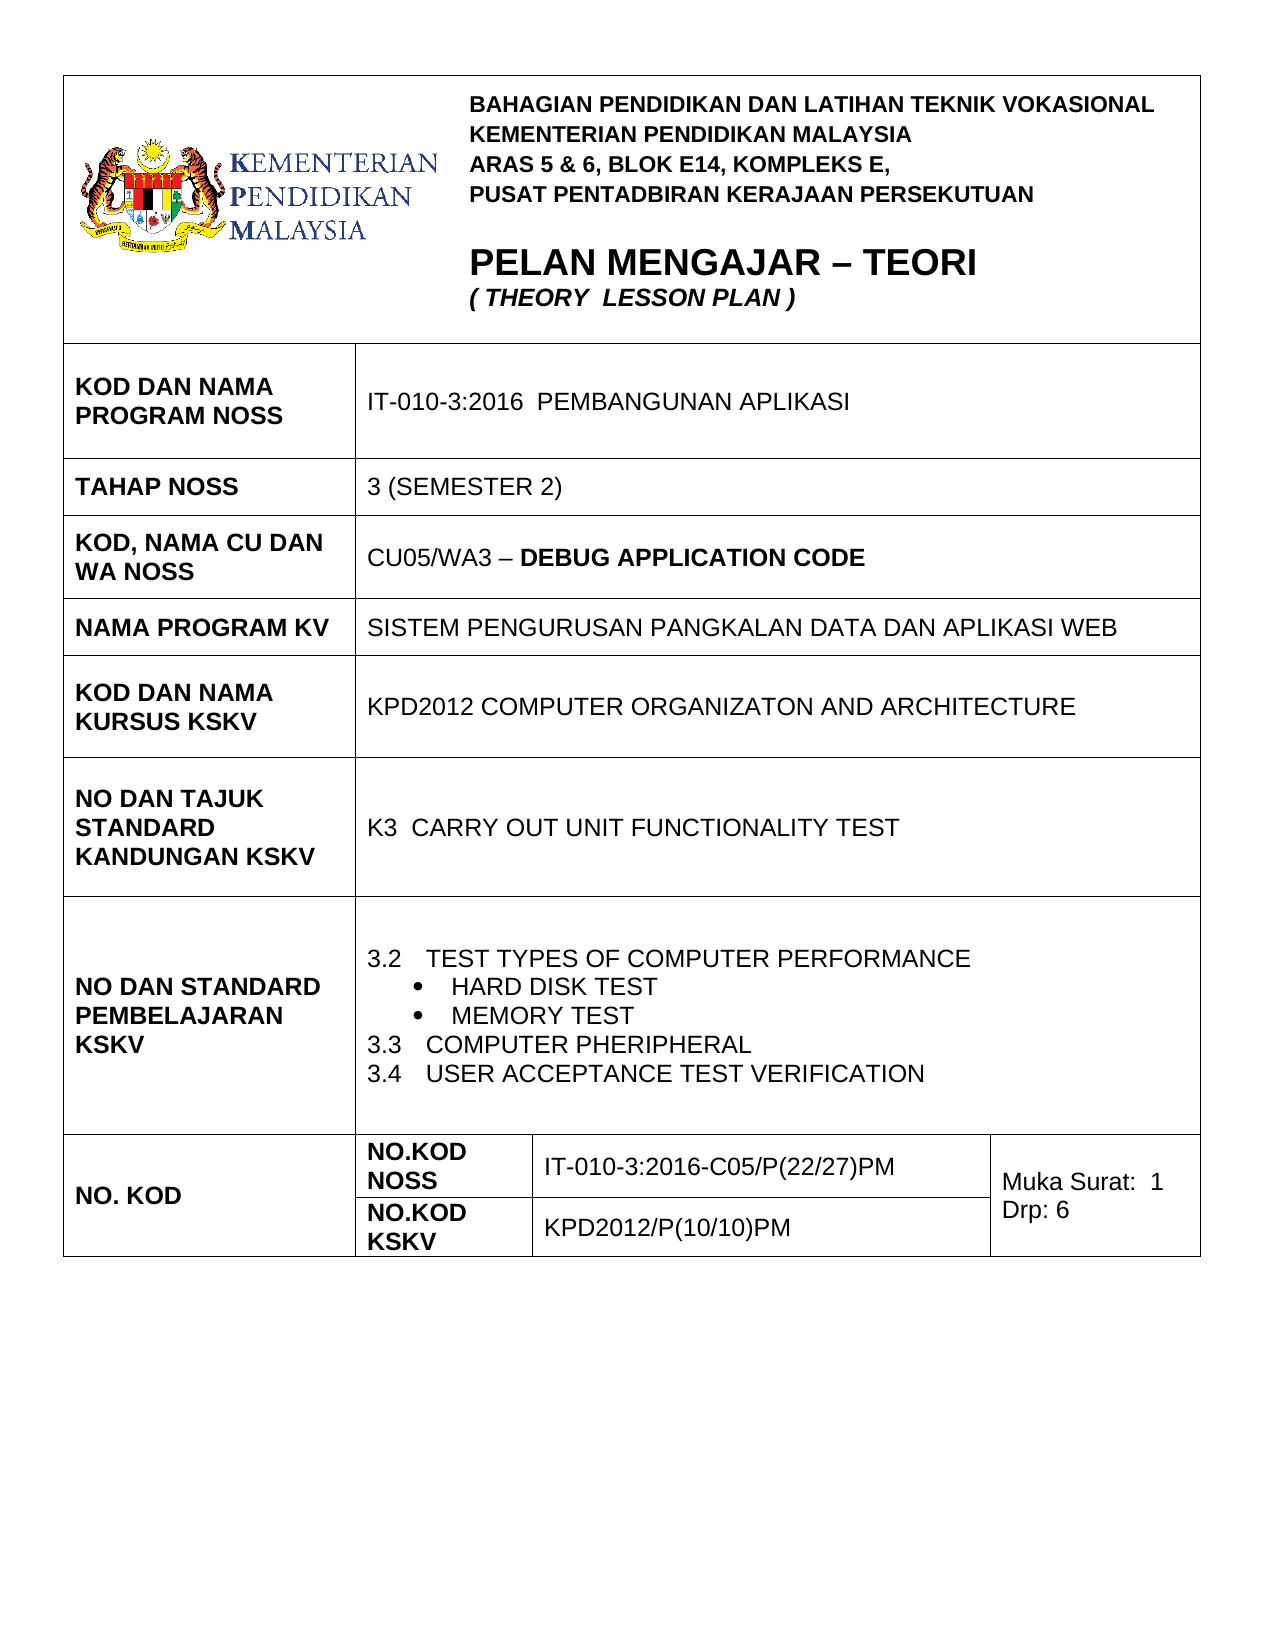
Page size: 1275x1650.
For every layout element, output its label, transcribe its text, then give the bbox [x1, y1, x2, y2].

table_cell NAMA PROGRAM KV [64, 599, 355, 655]
table_cell Muka Surat: 1 Drp: 6 [991, 1135, 1200, 1256]
table_header [64, 76, 1200, 343]
table_cell CU05/WA3 – DEBUG APPLICATION CODE [356, 516, 1200, 598]
table_cell 3 (SEMESTER 2) [356, 459, 1200, 515]
table_cell KOD DAN NAMA KURSUS KSKV [64, 656, 355, 757]
table_cell NO. KOD [64, 1135, 355, 1256]
table_cell SISTEM PENGURUSAN PANGKALAN DATA DAN APLIKASI WEB [356, 599, 1200, 655]
table_cell K3 CARRY OUT UNIT FUNCTIONALITY TEST [356, 758, 1200, 896]
table_cell KOD, NAMA CU DAN WA NOSS [64, 516, 355, 598]
table_cell NO DAN STANDARD PEMBELAJARAN KSKV [64, 897, 355, 1134]
table_cell NO DAN TAJUK STANDARD KANDUNGAN KSKV [64, 758, 355, 896]
table_cell TEST TYPES OF COMPUTER PERFORMANCE HARD DISK TEST MEMORY TEST COMPUTER PHERIPHERAL USER ACCEPTANCE TEST VERIFICATION [356, 897, 1200, 1134]
table_cell TAHAP NOSS [64, 459, 355, 515]
table_cell KPD2012 COMPUTER ORGANIZATON AND ARCHITECTURE [356, 656, 1200, 757]
table_cell KOD DAN NAMA PROGRAM NOSS [64, 344, 355, 458]
table_cell NO.KOD NOSS [356, 1135, 532, 1197]
table_cell IT-010-3:2016 PEMBANGUNAN APLIKASI [356, 344, 1200, 458]
table_cell IT-010-3:2016-C05/P(22/27)PM [533, 1135, 990, 1197]
table_cell NO.KOD KSKV [356, 1198, 532, 1256]
picture [79, 139, 437, 253]
table_cell KPD2012/P(10/10)PM [533, 1198, 990, 1256]
